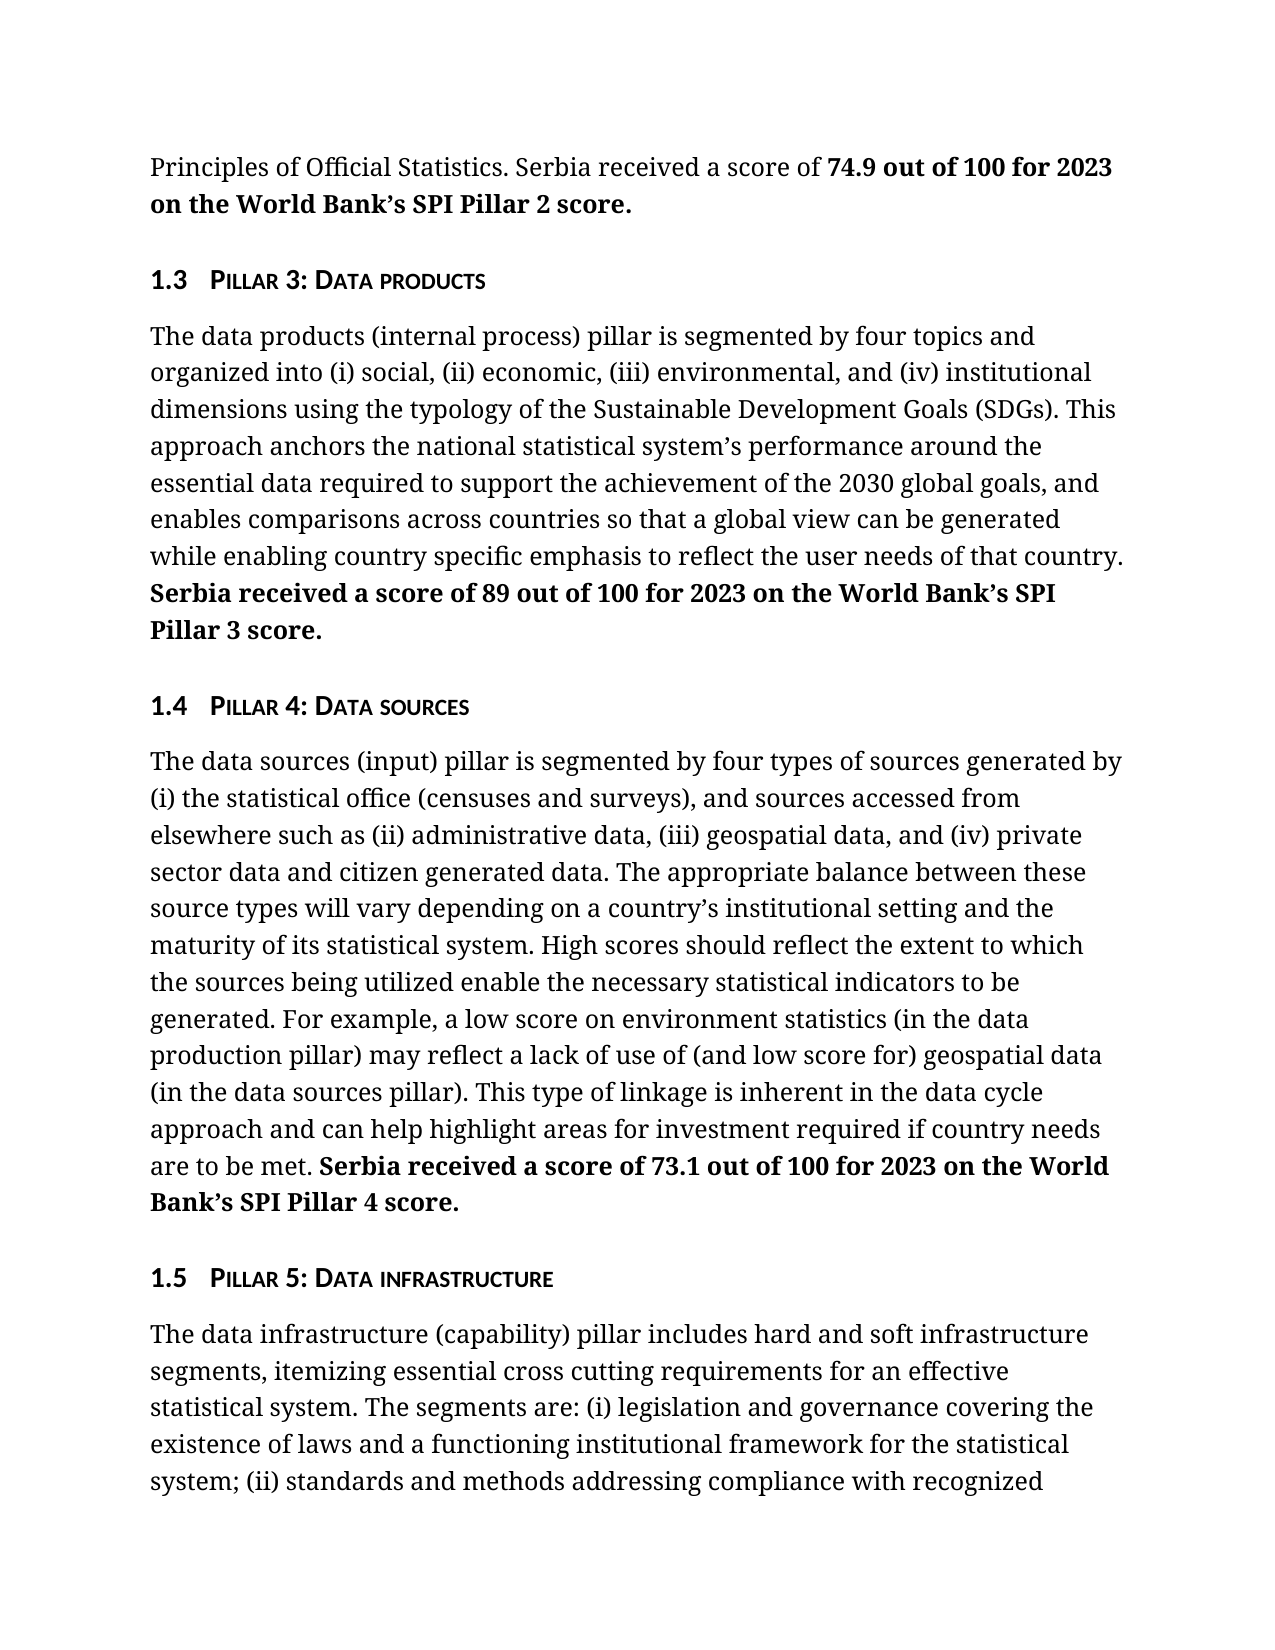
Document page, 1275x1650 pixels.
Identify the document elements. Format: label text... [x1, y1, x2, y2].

text The data sources (input) pillar is segmented by four types of sources generated by (i) the statistical office (censuses and surveys), and sources accessed from elsewhere such as (ii) administrative data, (iii) geospatial data, and (iv) private sector data and citizen generated data. The appropriate balance between these source types will vary depending on a country’s institutional setting and the maturity of its statistical system. High scores should reflect the extent to which the sources being utilized enable the necessary statistical indicators to be generated. For example, a low score on environment statistics (in the data production pillar) may reflect a lack of use of (and low score for) geospatial data (in the data sources pillar). This type of linkage is inherent in the data cycle approach and can help highlight areas for investment required if country needs are to be met. Serbia received a score of 73.1 out of 100 for 2023 on the World Bank’s SPI Pillar 4 score. [150, 744, 1125, 1219]
subtitle Pillar 3: Data products [150, 261, 1125, 297]
subtitle Pillar 5: Data infrastructure [150, 1259, 1125, 1295]
subtitle Pillar 4: Data sources [150, 687, 1125, 722]
text The data products (internal process) pillar is segmented by four topics and organized into (i) social, (ii) economic, (iii) environmental, and (iv) institutional dimensions using the typology of the Sustainable Development Goals (SDGs). This approach anchors the national statistical system’s performance around the essential data required to support the achievement of the 2030 global goals, and enables comparisons across countries so that a global view can be generated while enabling country specific emphasis to reflect the user needs of that country. Serbia received a score of 89 out of 100 for 2023 on the World Bank’s SPI Pillar 3 score. [150, 318, 1125, 646]
